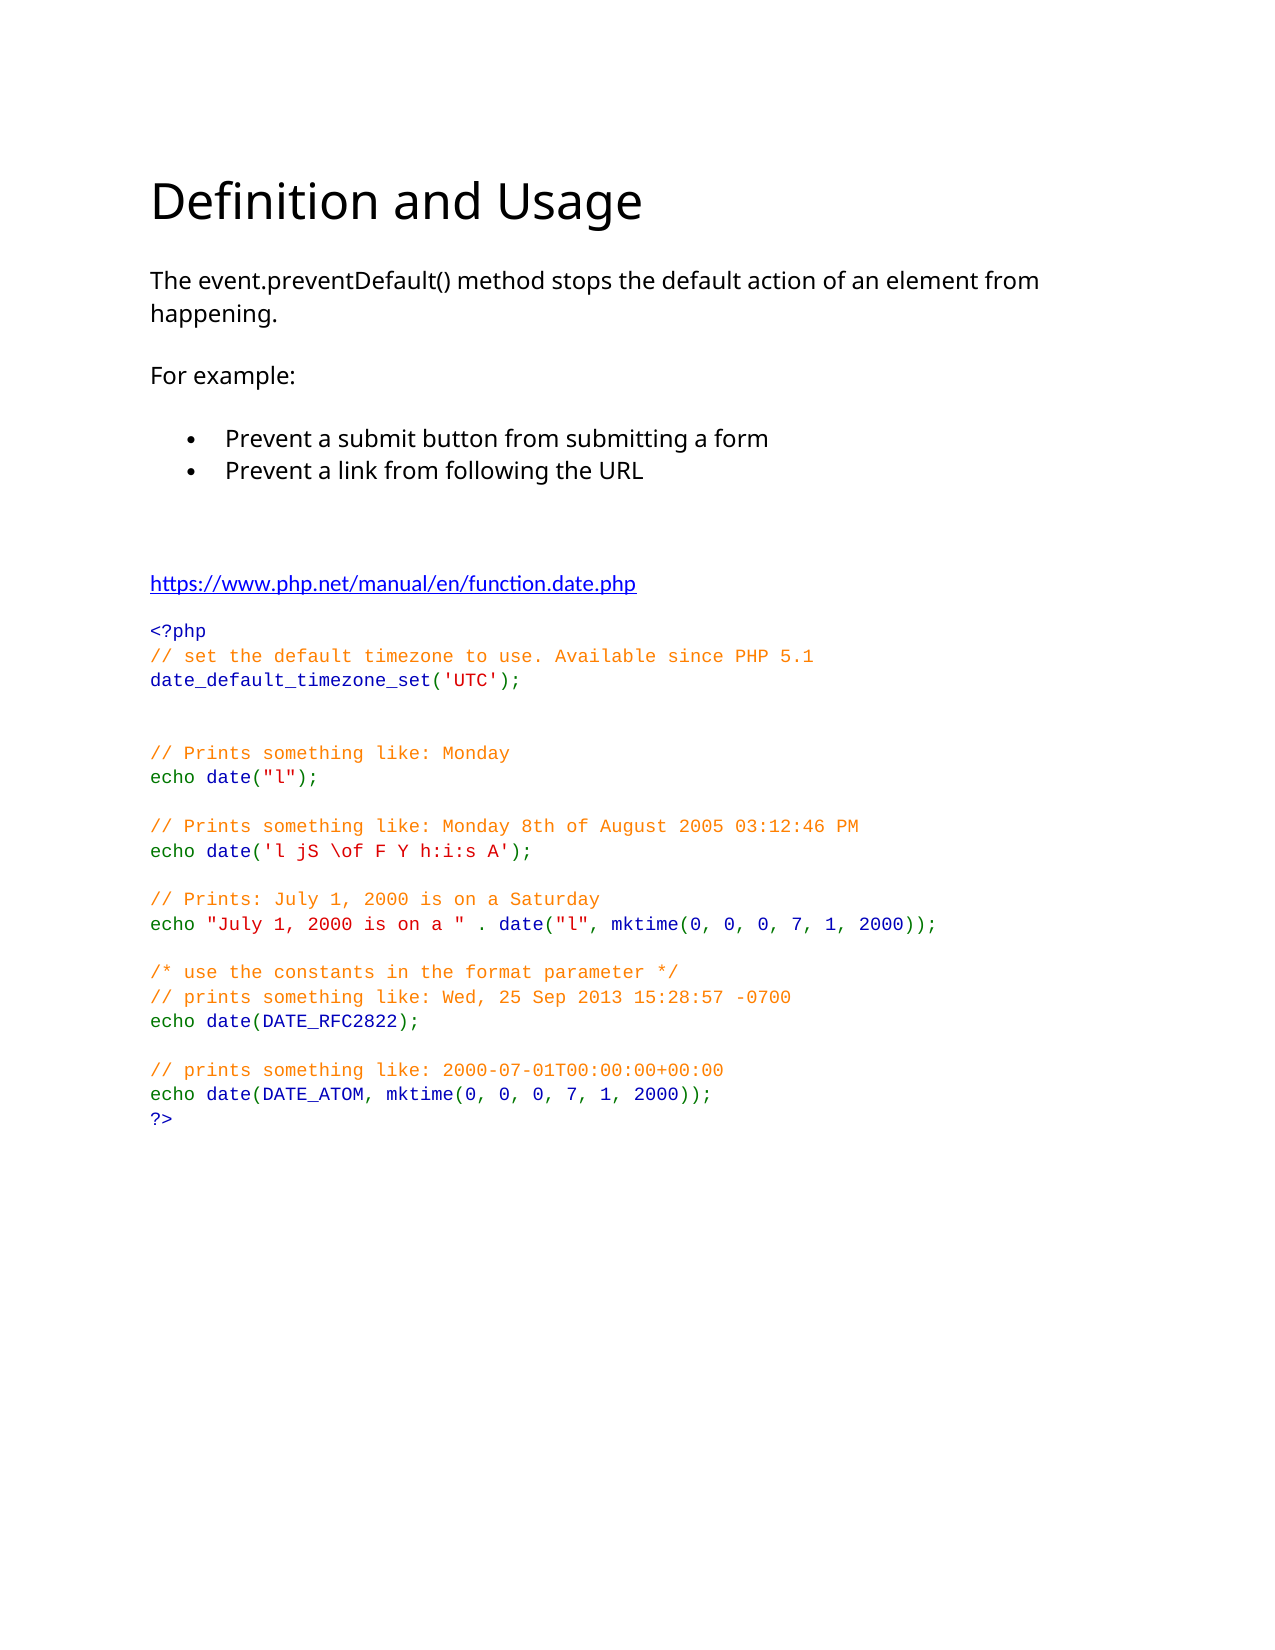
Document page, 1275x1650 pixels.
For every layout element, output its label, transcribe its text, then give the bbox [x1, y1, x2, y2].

text https://www.php.net/manual/en/function.date.php [150, 569, 1125, 597]
list Prevent a link from following the URL [187, 454, 1125, 487]
text The event.preventDefault() method stops the default action of an element from happening. [150, 264, 1125, 329]
text <?php // set the default timezone to use. Available since PHP 5.1 date_default_timezone_set('UTC'); // Prints something like: Monday echo date("l"); // Prints something like: Monday 8th of August 2005 03:12:46 PM echo date('l jS \of F Y h:i:s A'); // Prints: July 1, 2000 is on a Saturday echo "July 1, 2000 is on a " . date("l", mktime(0, 0, 0, 7, 1, 2000)); /* use the constants in the format parameter */ // prints something like: Wed, 25 Sep 2013 15:28:57 -0700 echo date(DATE_RFC2822); // prints something like: 2000-07-01T00:00:00+00:00 echo date(DATE_ATOM, mktime(0, 0, 0, 7, 1, 2000)); ?> [150, 622, 1125, 1131]
text Definition and Usage [150, 166, 1125, 234]
text For example: [150, 359, 1125, 392]
list Prevent a submit button from submitting a form [187, 422, 1125, 454]
